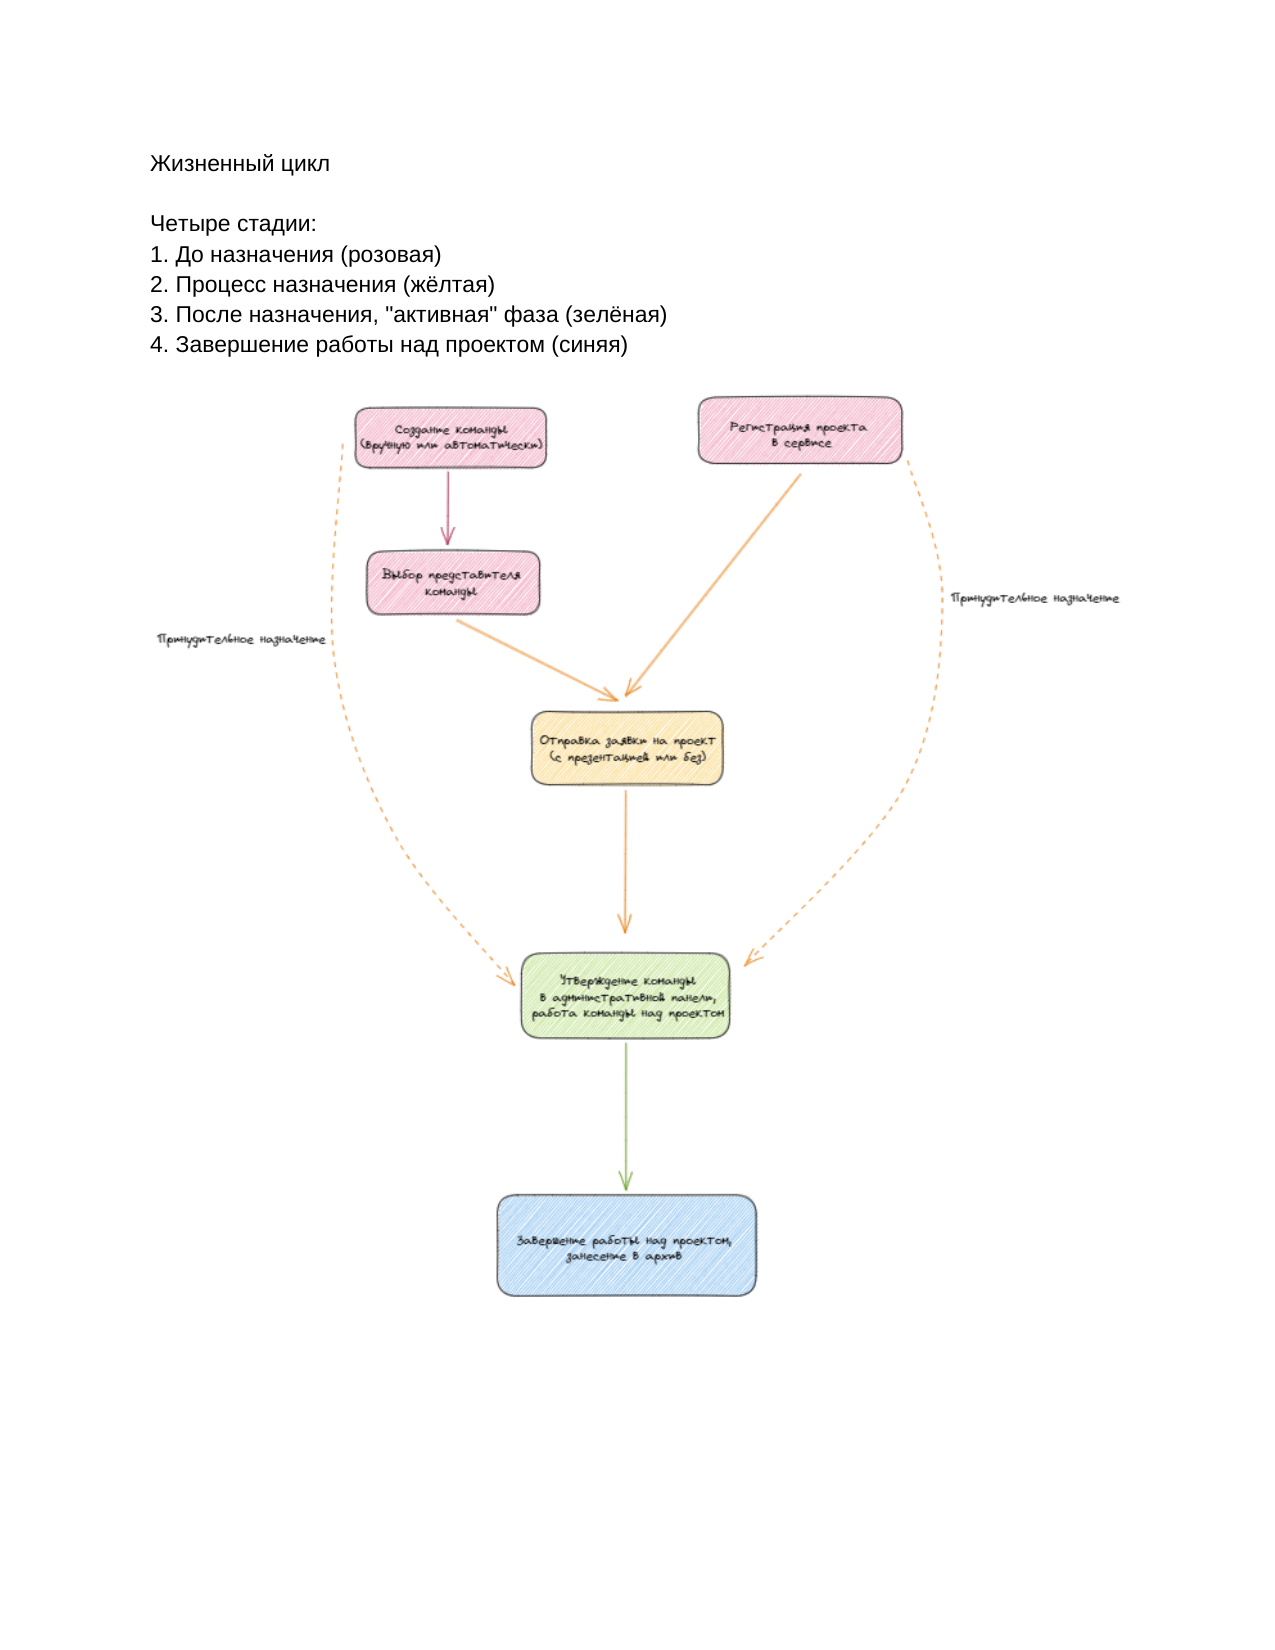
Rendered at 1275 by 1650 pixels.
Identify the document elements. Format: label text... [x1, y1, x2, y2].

text Жизненный цикл [150, 150, 1125, 176]
text Четыре стадии: [150, 210, 1125, 237]
text 1. До назначения (розовая) [150, 241, 1125, 267]
text 2. Процесс назначения (жёлтая) [150, 271, 1125, 297]
text 4. Завершение работы над проектом (синяя) [150, 331, 1125, 358]
picture [150, 391, 1125, 1302]
text 3. После назначения, "активная" фаза (зелёная) [150, 301, 1125, 327]
